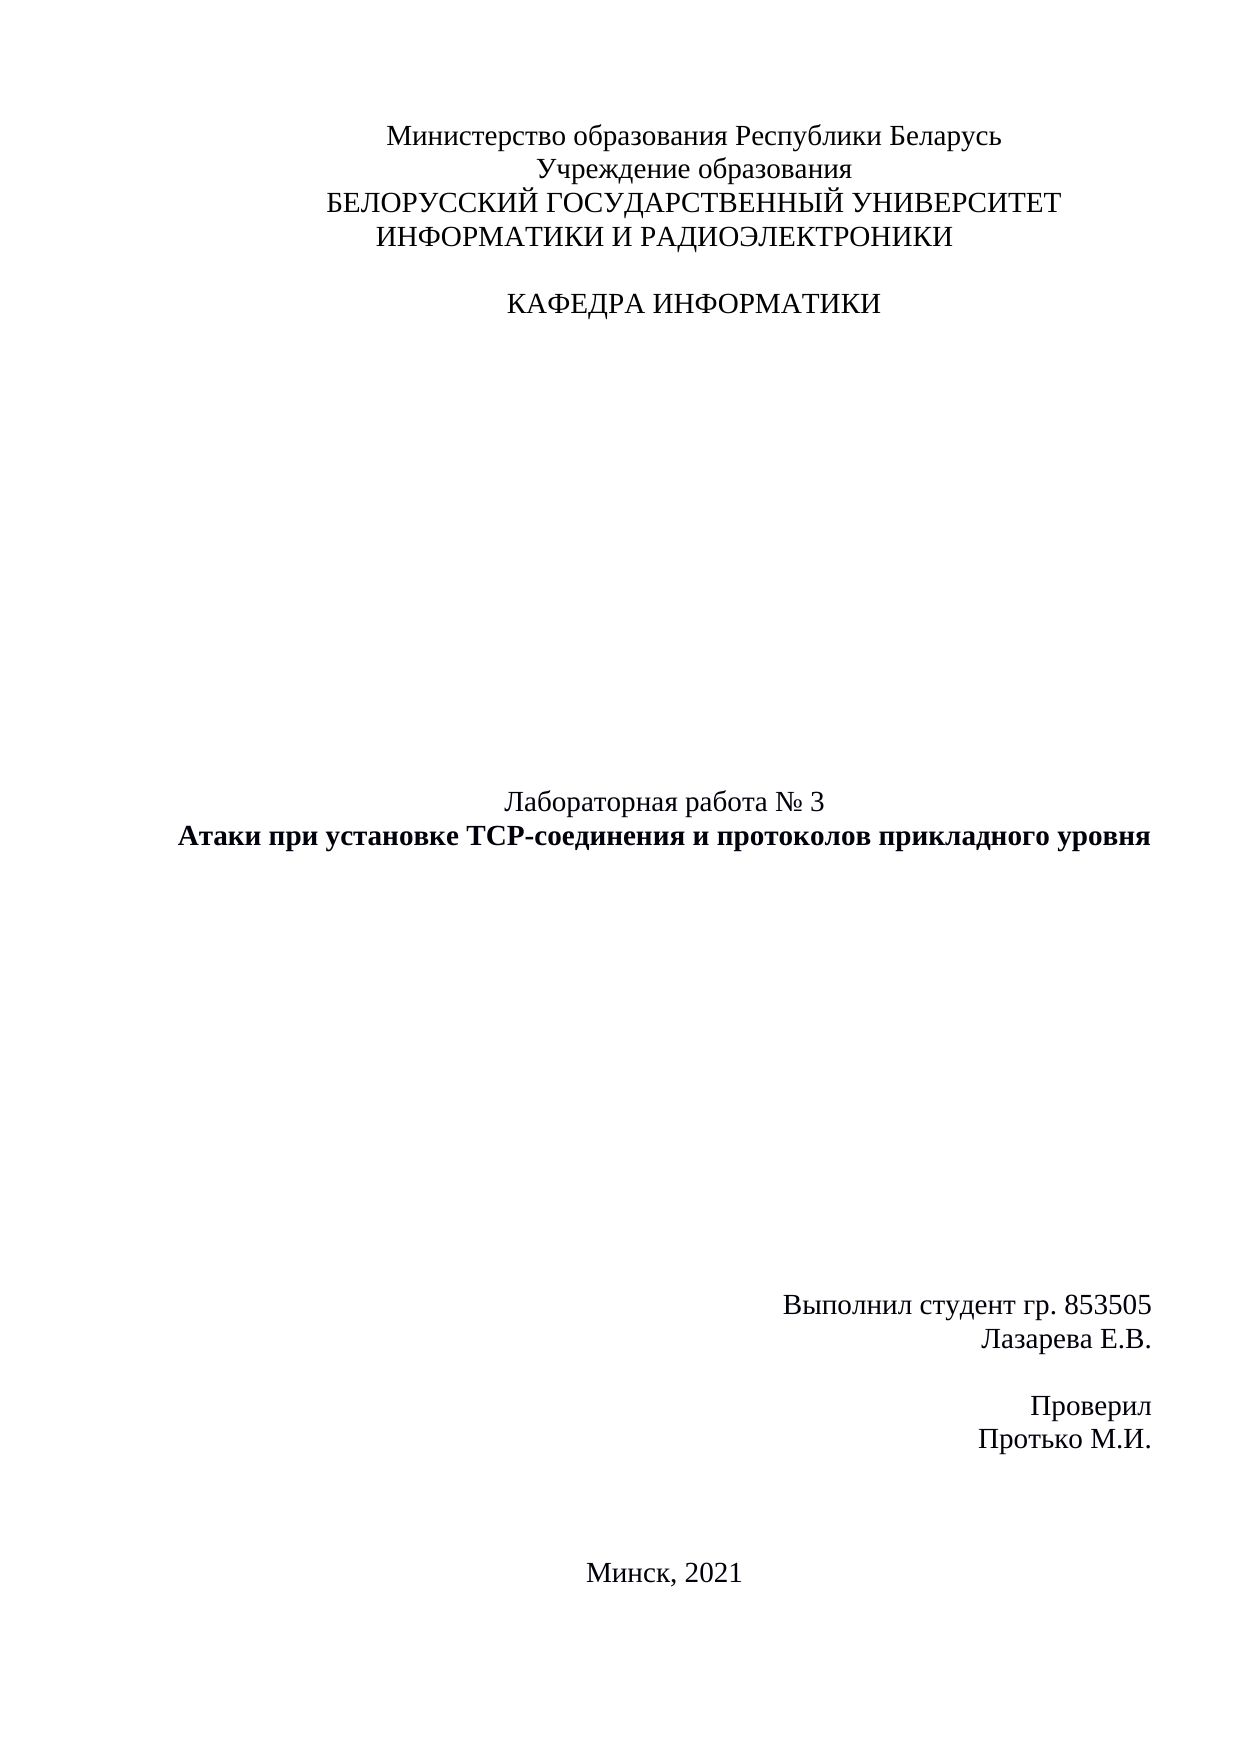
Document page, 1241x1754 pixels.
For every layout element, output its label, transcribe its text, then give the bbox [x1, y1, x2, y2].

text КАФЕДРА ИНФОРМАТИКИ [177, 286, 1152, 319]
text Учреждение образования [177, 152, 1152, 185]
text Атаки при установке TCP-соединения и протоколов прикладного уровня [177, 818, 1152, 851]
text Лазарева Е.В. [177, 1321, 1152, 1354]
text Проверил [177, 1388, 1152, 1421]
text Протько М.И. [177, 1421, 1152, 1455]
text Лабораторная работа № 3 [177, 784, 1152, 818]
text Выполнил студент гр. 853505 [177, 1287, 1152, 1321]
text Министерство образования Республики Беларусь [177, 118, 1152, 152]
text Минск, 2021 [177, 1556, 1152, 1589]
text БЕЛОРУССКИЙ ГОСУДАРСТВЕННЫЙ УНИВЕРСИТЕТ ИНФОРМАТИКИ И РАДИОЭЛЕКТРОНИКИ [177, 185, 1152, 252]
